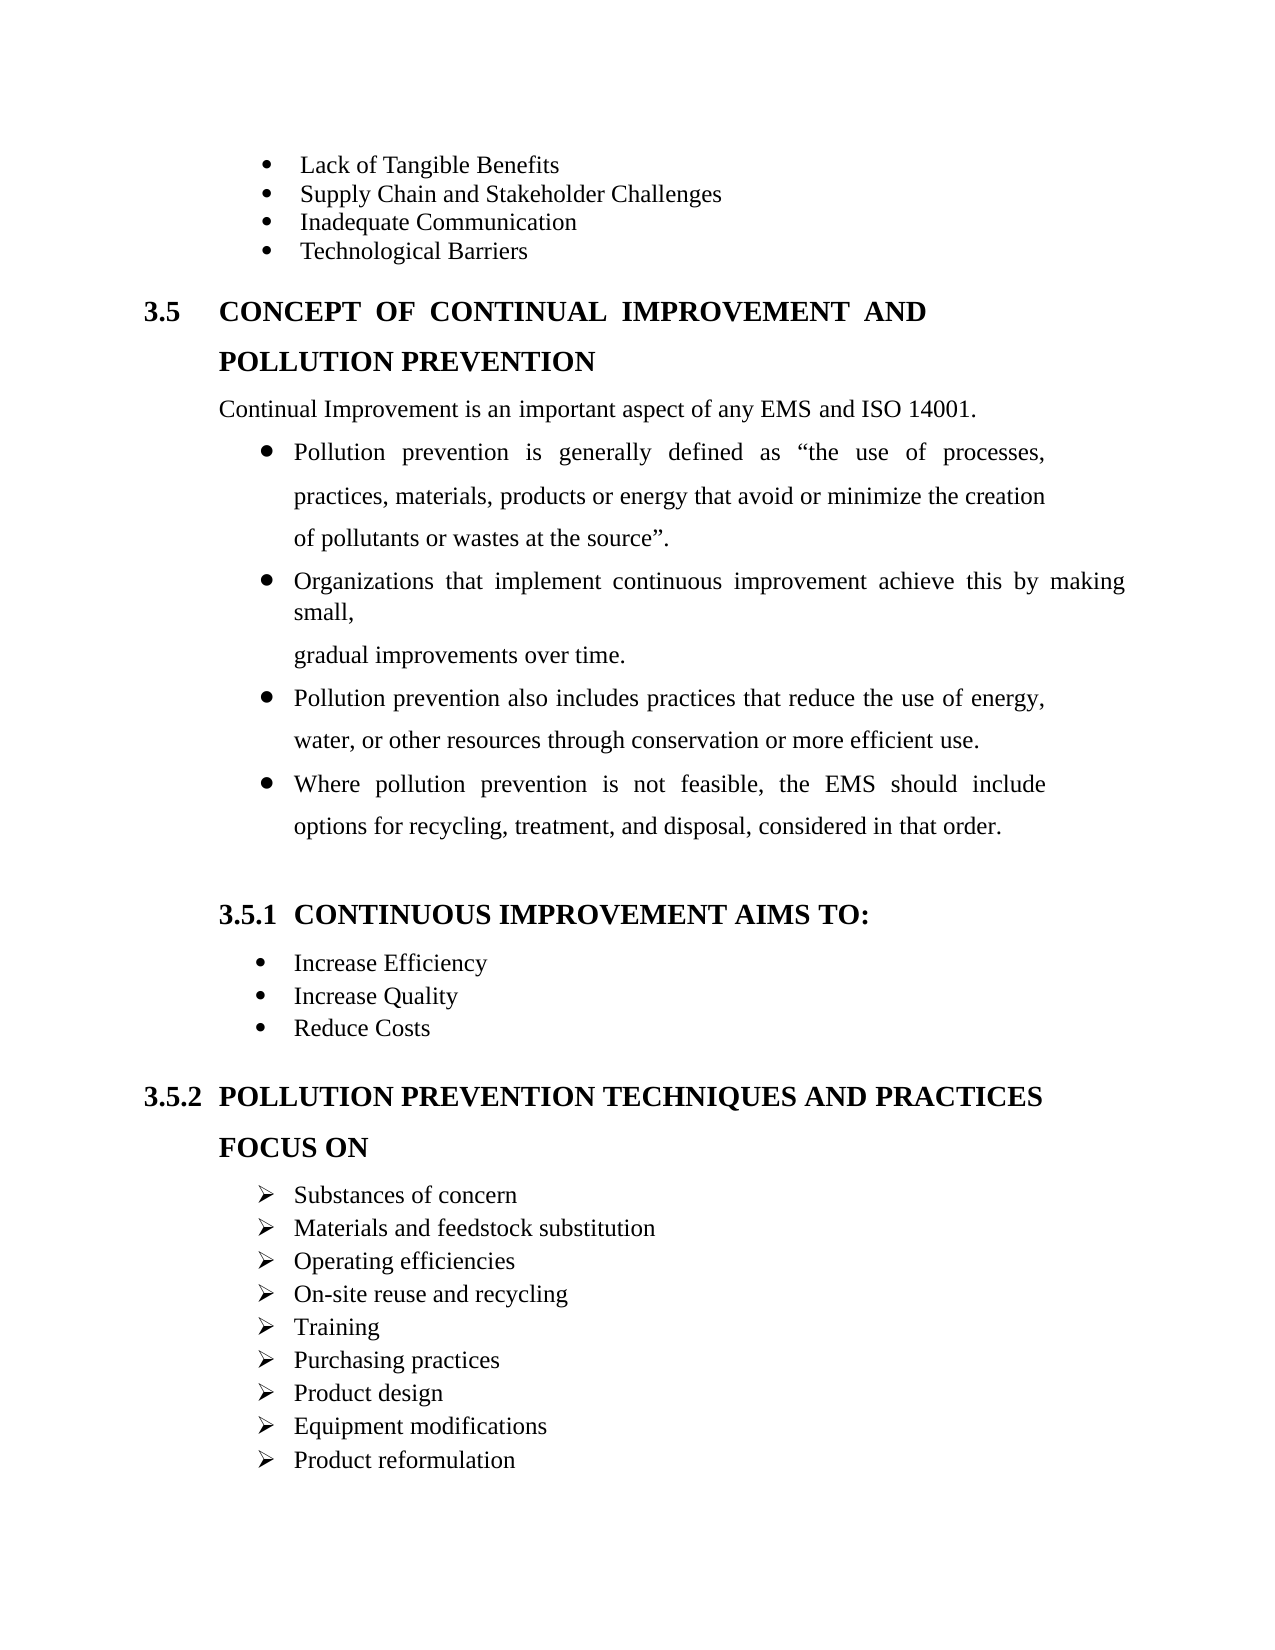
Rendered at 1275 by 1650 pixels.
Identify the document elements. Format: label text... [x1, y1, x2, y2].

list POLLUTION PREVENTION TECHNIQUES AND PRACTICES [144, 1079, 1046, 1113]
list Materials and feedstock substitution [256, 1213, 1125, 1242]
list Reduce Costs [256, 1013, 1125, 1042]
list Training [256, 1312, 1125, 1341]
list Pollution prevention is generally defined as “the use of processes, practices, materials, products or energy that avoid or minimize the creation of pollutants or wastes at the source”. [256, 434, 1046, 551]
text gradual improvements over time. [294, 640, 1125, 669]
list Product design [256, 1378, 1125, 1407]
list Product reformulation [256, 1445, 1125, 1473]
list Technological Barriers [262, 236, 1125, 265]
list Operating efficiencies [256, 1246, 1125, 1275]
text Continual Improvement is an important aspect of any EMS and ISO 14001. [219, 395, 1125, 423]
list Where pollution prevention is not feasible, the EMS should include options for recycling, treatment, and disposal, considered in that order. [256, 766, 1047, 840]
list Increase Quality [256, 981, 1125, 1009]
list CONCEPT OF CONTINUAL IMPROVEMENT AND POLLUTION PREVENTION [144, 294, 1045, 378]
text FOCUS ON [219, 1130, 1046, 1163]
list Lack of Tangible Benefits [262, 150, 1125, 179]
list Pollution prevention also includes practices that reduce the use of energy, water, or other resources through conservation or more efficient use. [256, 680, 1047, 754]
list Inadequate Communication [262, 207, 1125, 236]
list Increase Efficiency [256, 948, 1125, 976]
list Organizations that implement continuous improvement achieve this by making small, [256, 564, 1125, 627]
list Equipment modifications [256, 1411, 1125, 1440]
list Supply Chain and Stakeholder Challenges [262, 179, 1125, 207]
list CONTINUOUS IMPROVEMENT AIMS TO: [219, 897, 1125, 931]
list On-site reuse and recycling [256, 1279, 1125, 1308]
list Purchasing practices [256, 1346, 1125, 1374]
list Substances of concern [256, 1180, 1125, 1209]
